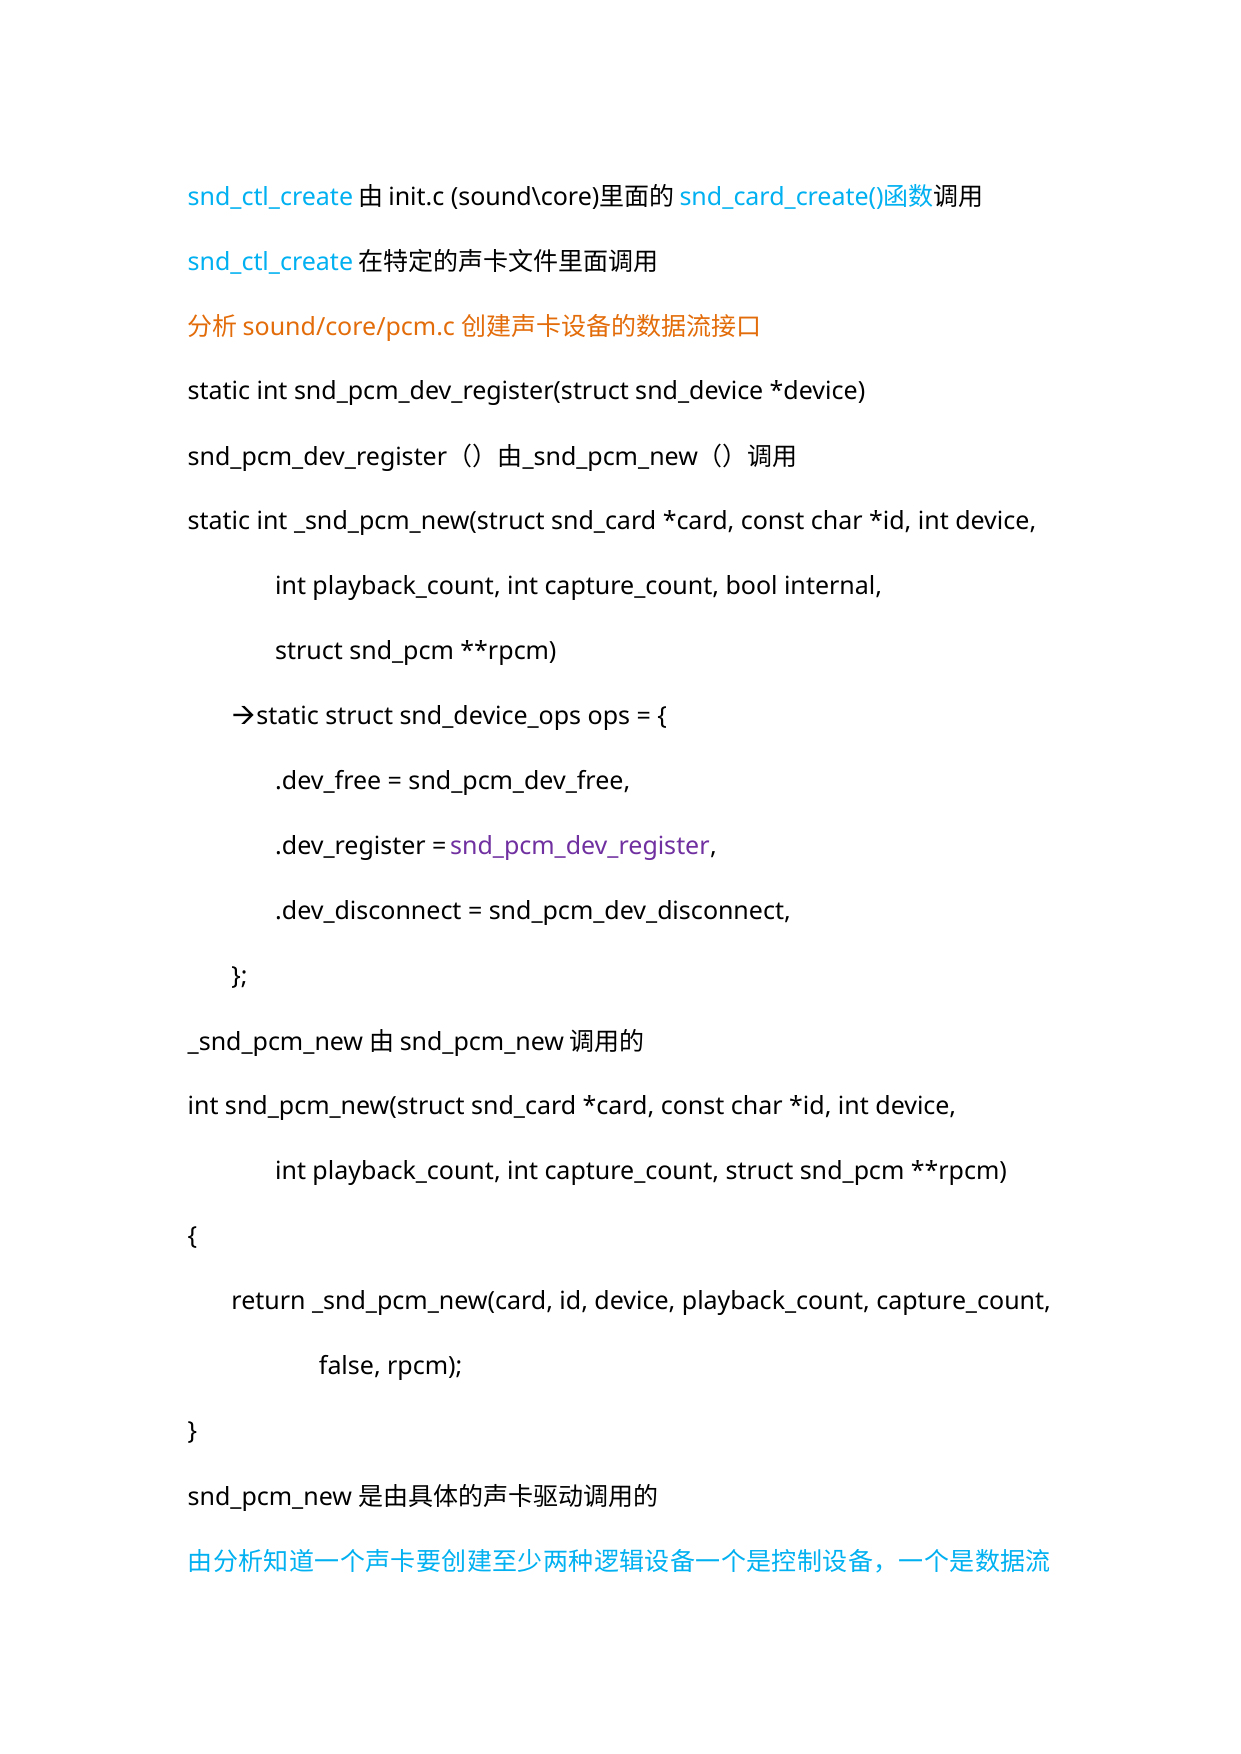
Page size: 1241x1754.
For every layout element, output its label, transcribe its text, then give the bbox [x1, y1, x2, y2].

text snd_pcm_new 是由具体的声卡驱动调用的 [187, 1462, 1053, 1527]
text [187, 1527, 1053, 1592]
text }; [187, 942, 1053, 1007]
text static int snd_pcm_dev_register(struct snd_device *device) [187, 357, 1053, 422]
text snd_ctl_create在特定的声卡文件里面调用 [187, 227, 1053, 292]
text { [187, 1202, 1053, 1267]
text .dev_disconnect = snd_pcm_dev_disconnect, [187, 877, 1053, 942]
text .dev_register = snd_pcm_dev_register, [187, 812, 1053, 877]
text snd_ctl_create由init.c (sound\core)里面的snd_card_create()函数调用 [187, 162, 1053, 227]
text _snd_pcm_new 由snd_pcm_new调用的 [187, 1007, 1053, 1072]
text } [187, 1397, 1053, 1462]
text int snd_pcm_new(struct snd_card *card, const char *id, int device, [187, 1072, 1053, 1137]
text 分析sound/core/pcm.c 创建声卡设备的数据流接口 [187, 292, 1053, 357]
text int playback_count, int capture_count, bool internal, [187, 552, 1053, 617]
text .dev_free = snd_pcm_dev_free, [187, 747, 1053, 812]
text false, rpcm); [187, 1332, 1053, 1397]
text return _snd_pcm_new(card, id, device, playback_count, capture_count, [187, 1267, 1053, 1332]
text struct snd_pcm **rpcm) [187, 617, 1053, 682]
text static int _snd_pcm_new(struct snd_card *card, const char *id, int device, [187, 487, 1053, 552]
text snd_pcm_dev_register（）由_snd_pcm_new（）调用 [187, 422, 1053, 487]
text static struct snd_device_ops ops = { [187, 682, 1053, 747]
text int playback_count, int capture_count, struct snd_pcm **rpcm) [187, 1137, 1053, 1202]
